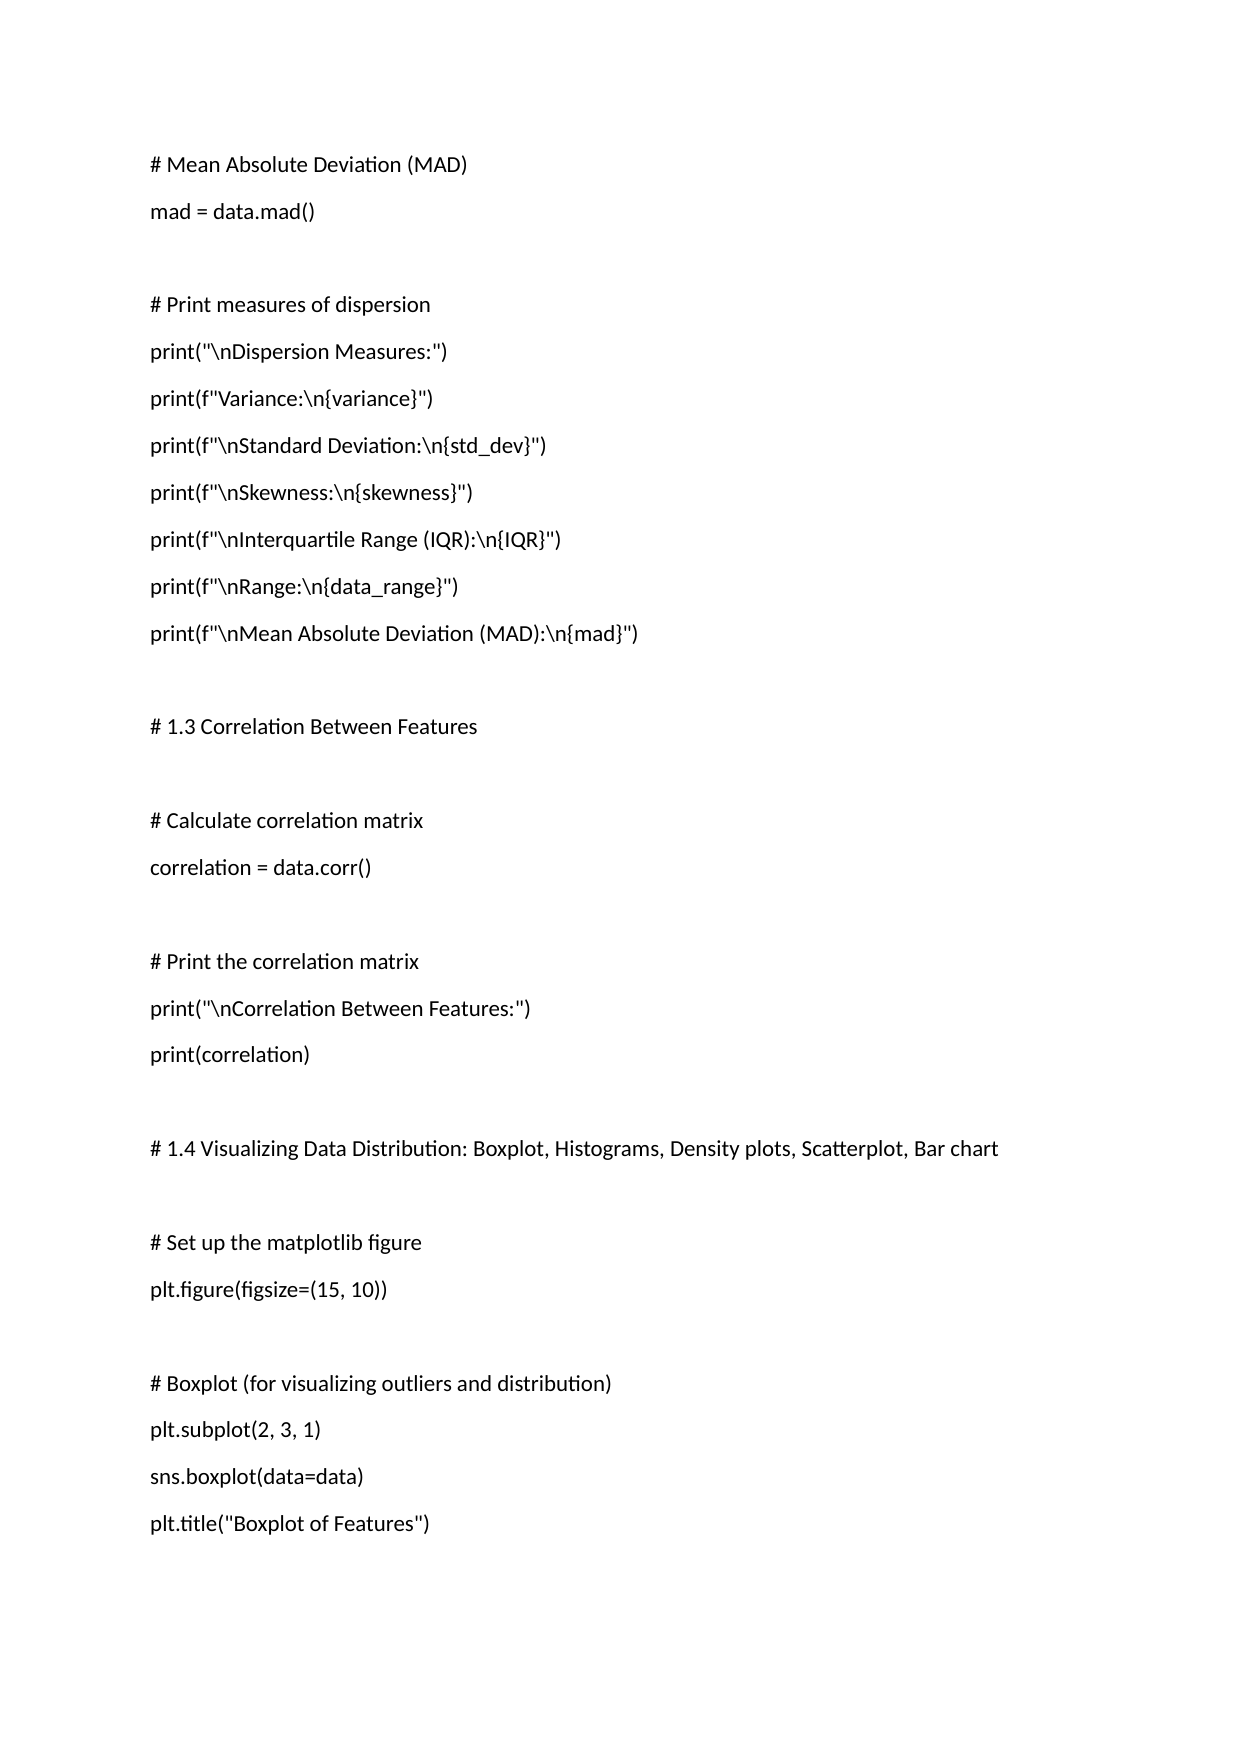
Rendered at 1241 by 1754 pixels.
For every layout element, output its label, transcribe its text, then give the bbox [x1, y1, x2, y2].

text # Set up the matplotlib figure [150, 1228, 1090, 1256]
text plt.title("Boxplot of Features") [150, 1509, 1090, 1537]
text sns.boxplot(data=data) [150, 1462, 1090, 1491]
text print(f"\nSkewness:\n{skewness}") [150, 478, 1090, 506]
text # Mean Absolute Deviation (MAD) [150, 150, 1090, 178]
text print("\nCorrelation Between Features:") [150, 994, 1090, 1022]
text print(f"\nInterquartile Range (IQR):\n{IQR}") [150, 525, 1090, 553]
text print(f"\nStandard Deviation:\n{std_dev}") [150, 431, 1090, 459]
text # Boxplot (for visualizing outliers and distribution) [150, 1369, 1090, 1397]
text mad = data.mad() [150, 197, 1090, 225]
text plt.subplot(2, 3, 1) [150, 1416, 1090, 1444]
text plt.figure(figsize=(15, 10)) [150, 1275, 1090, 1303]
text # 1.4 Visualizing Data Distribution: Boxplot, Histograms, Density plots, Scatterplot, Bar chart [150, 1134, 1090, 1162]
text print(f"\nRange:\n{data_range}") [150, 572, 1090, 600]
text print(f"\nMean Absolute Deviation (MAD):\n{mad}") [150, 619, 1090, 647]
text print("\nDispersion Measures:") [150, 337, 1090, 366]
text print(correlation) [150, 1041, 1090, 1069]
text # Print the correlation matrix [150, 947, 1090, 975]
text # Print measures of dispersion [150, 291, 1090, 319]
text correlation = data.corr() [150, 853, 1090, 881]
text print(f"Variance:\n{variance}") [150, 384, 1090, 412]
text # Calculate correlation matrix [150, 806, 1090, 834]
text # 1.3 Correlation Between Features [150, 712, 1090, 741]
